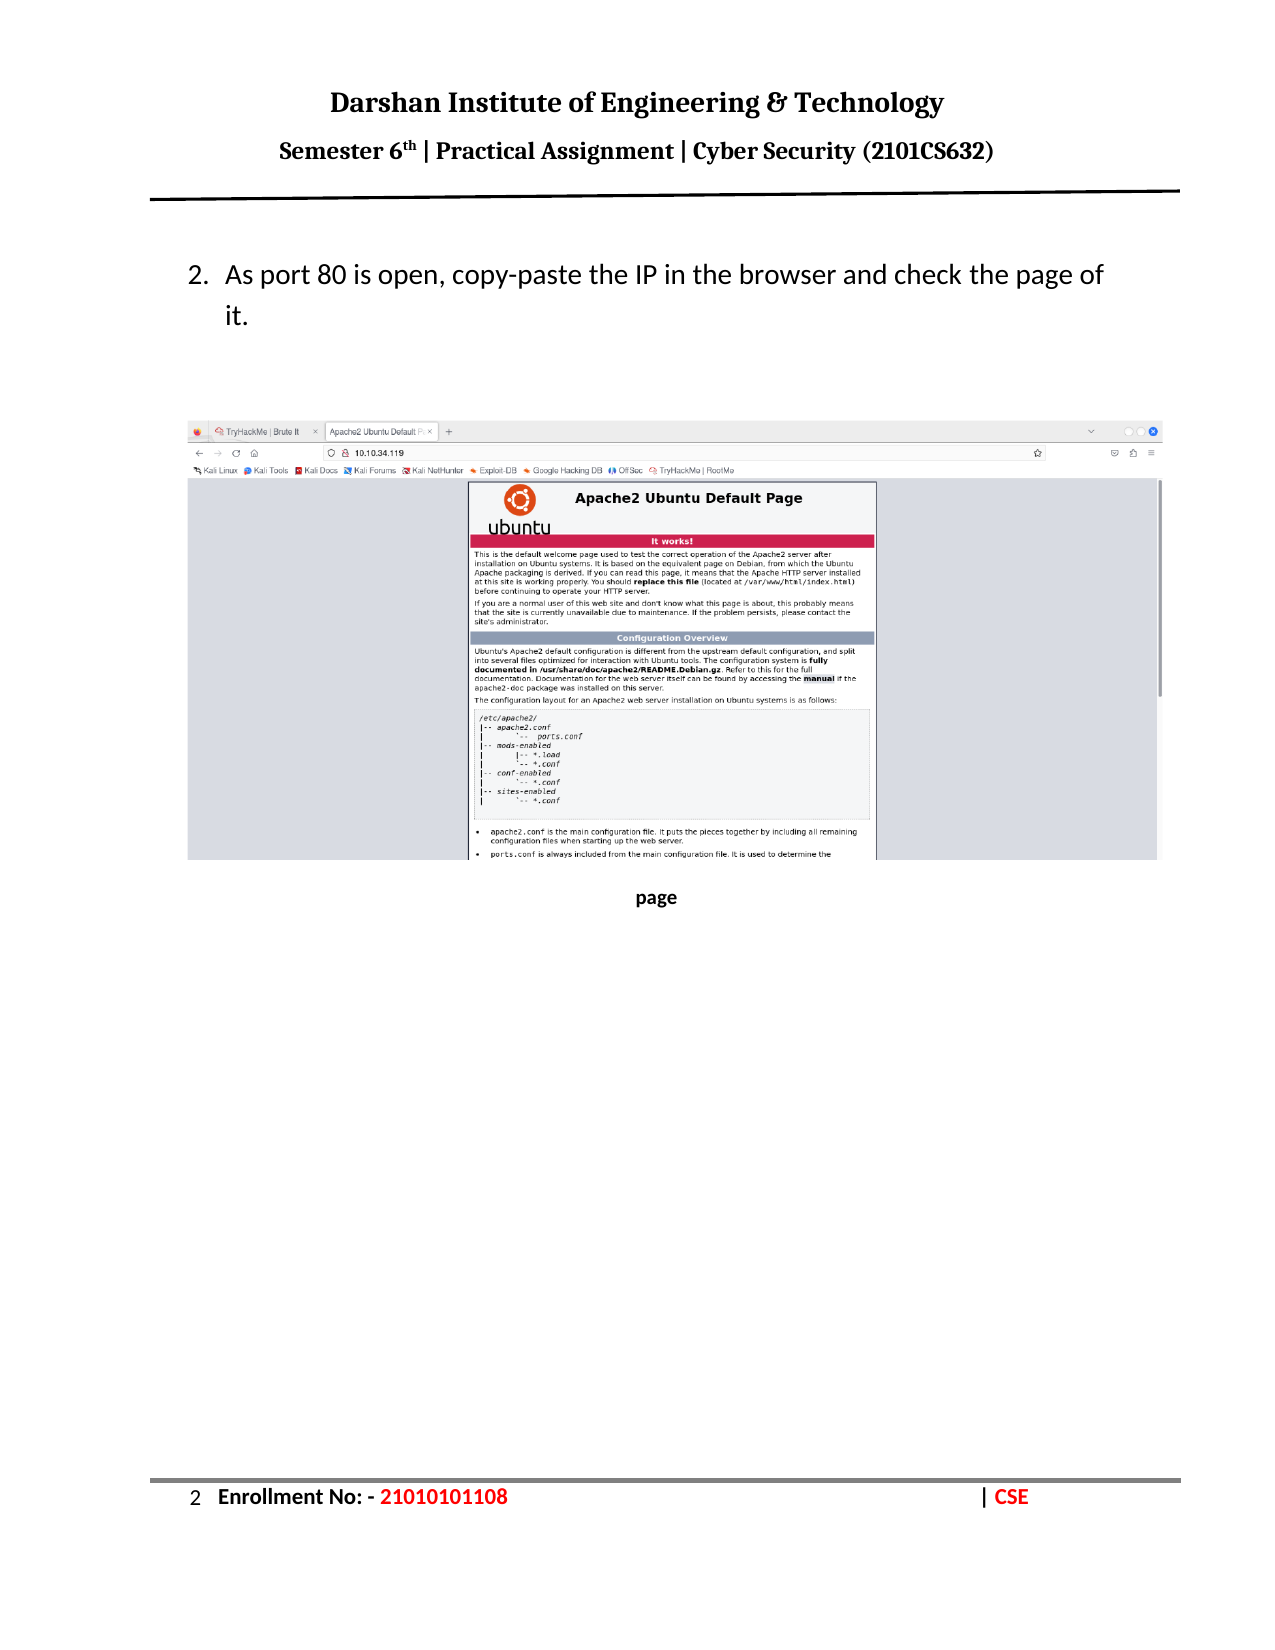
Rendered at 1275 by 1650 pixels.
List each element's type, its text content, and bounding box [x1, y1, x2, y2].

text page [187, 884, 1125, 910]
picture [187, 420, 1163, 860]
list As port 80 is open, copy-paste the IP in the browser and check the page of it. [187, 256, 1125, 333]
